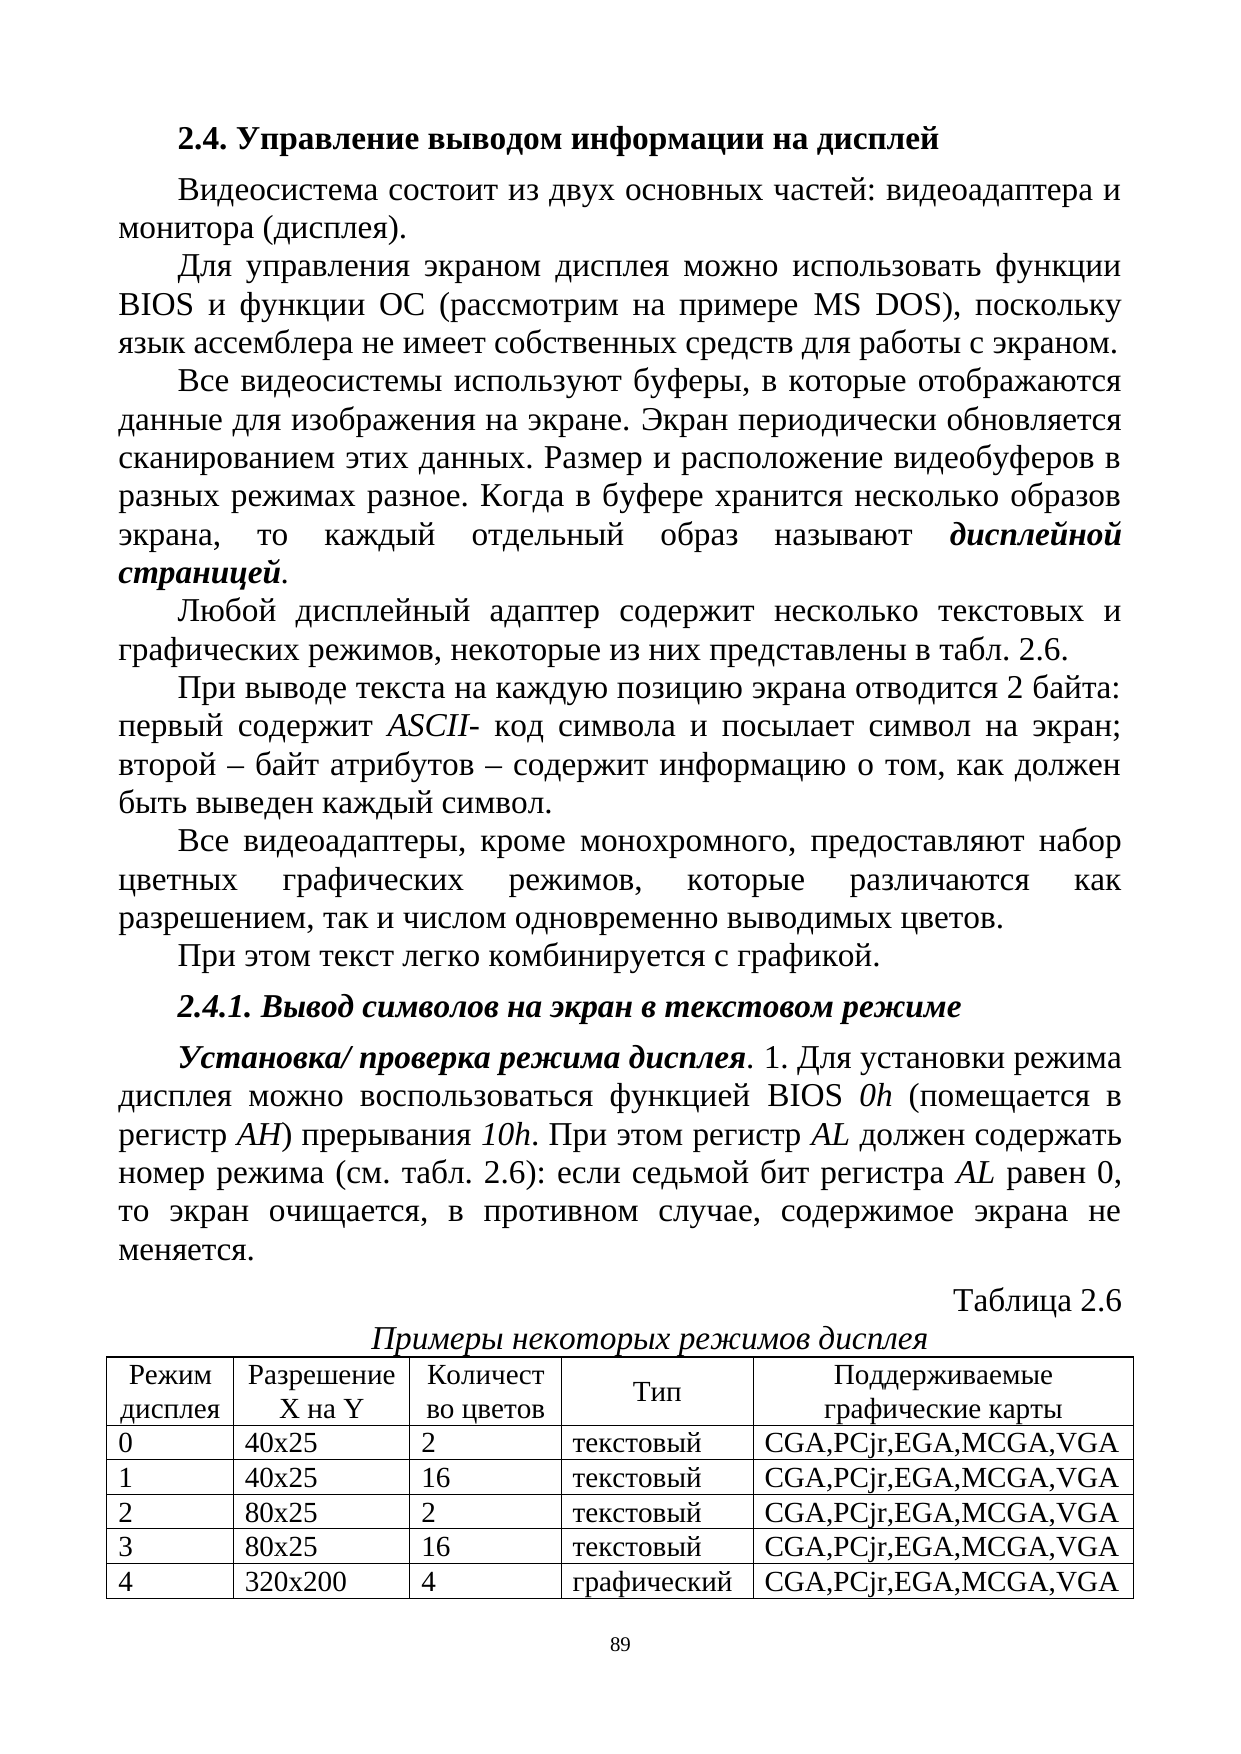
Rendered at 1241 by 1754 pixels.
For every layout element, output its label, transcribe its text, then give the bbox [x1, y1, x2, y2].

table_cell CGA,PCjr,EGA,MCGA,VGA [754, 1495, 1133, 1528]
table_header Количество цветов [410, 1358, 561, 1424]
text Любой дисплейный адаптер содержит несколько текстовых и графических режимов, некоторые из них представлены в табл. 2.6. [118, 591, 1122, 667]
table_cell 80x25 [234, 1495, 409, 1528]
table_header Поддерживаемые графические карты [754, 1358, 1133, 1424]
text Все видеоадаптеры, кроме монохромного, предоставляют набор цветных графических режимов, которые различаются как разрешением, так и числом одновременно выводимых цветов. [118, 821, 1122, 936]
table_header Режим дисплея [107, 1358, 233, 1424]
table_cell 40x25 [234, 1460, 409, 1494]
text Примеры некоторых режимов дисплея [118, 1318, 1122, 1356]
table_cell CGA,PCjr,EGA,MCGA,VGA [754, 1460, 1133, 1494]
text Все видеосистемы используют буферы, в которые отображаются данные для изображения на экране. Экран периодически обновляется сканированием этих данных. Размер и расположение видеобуферов в разных режимах разное. Когда в буфере хранится несколько образов экрана, то каждый отдельный образ называют дисплейной страницей. [118, 361, 1122, 591]
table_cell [754, 1564, 1133, 1597]
table_header Разрешение X на Y [234, 1358, 409, 1424]
text При этом текст легко комбинируется с графикой. [118, 936, 1122, 974]
table_cell 40x25 [234, 1426, 409, 1459]
table_cell текстовый [562, 1426, 753, 1459]
text 2.4.1. Вывод символов на экран в текстовом режиме [118, 986, 1122, 1025]
table_cell 3 [107, 1529, 233, 1563]
text Таблица 2.6 [118, 1280, 1122, 1318]
text При выводе текста на каждую позицию экрана отводится 2 байта: первый содержит ASCII- код символа и посылает символ на экран; второй – байт атрибутов – содержит информацию о том, как должен быть выведен каждый символ. [118, 667, 1122, 821]
table_cell 2 [410, 1426, 561, 1459]
table_cell 4 [107, 1564, 233, 1597]
table_cell текстовый [562, 1529, 753, 1563]
table_cell 4 [410, 1564, 561, 1597]
table_header Тип [562, 1358, 753, 1424]
subtitle 2.4. Управление выводом информации на дисплей [118, 118, 1122, 156]
table_cell 16 [410, 1460, 561, 1494]
table_cell текстовый [562, 1460, 753, 1494]
table_cell текстовый [562, 1495, 753, 1528]
text Для управления экраном дисплея можно использовать функции BIOS и функции ОС (рассмотрим на примере MS DOS), поскольку язык ассемблера не имеет собственных средств для работы с экраном. [118, 246, 1122, 361]
table_cell 1 [107, 1460, 233, 1494]
text Установка/ проверка режима дисплея. 1. Для установки режима дисплея можно воспользоваться функцией BIOS 0h (помещается в регистр AH) прерывания 10h. При этом регистр AL должен содержать номер режима (см. табл. 2.6): если седьмой бит регистра AL равен 0, то экран очищается, в противном случае, содержимое экрана не меняется. [118, 1037, 1122, 1267]
table_cell CGA,PCjr,EGA,MCGA,VGA [754, 1426, 1133, 1459]
table_cell 2 [410, 1495, 561, 1528]
table_cell графический [562, 1564, 753, 1597]
table_cell CGA,PCjr,EGA,MCGA,VGA [754, 1529, 1133, 1563]
text Видеосистема состоит из двух основных частей: видеоадаптера и монитора (дисплея). [118, 169, 1122, 246]
table_cell 320x200 [234, 1564, 409, 1597]
table_cell 16 [410, 1529, 561, 1563]
table_cell 0 [107, 1426, 233, 1459]
table_cell 80x25 [234, 1529, 409, 1563]
table_cell 2 [107, 1495, 233, 1528]
